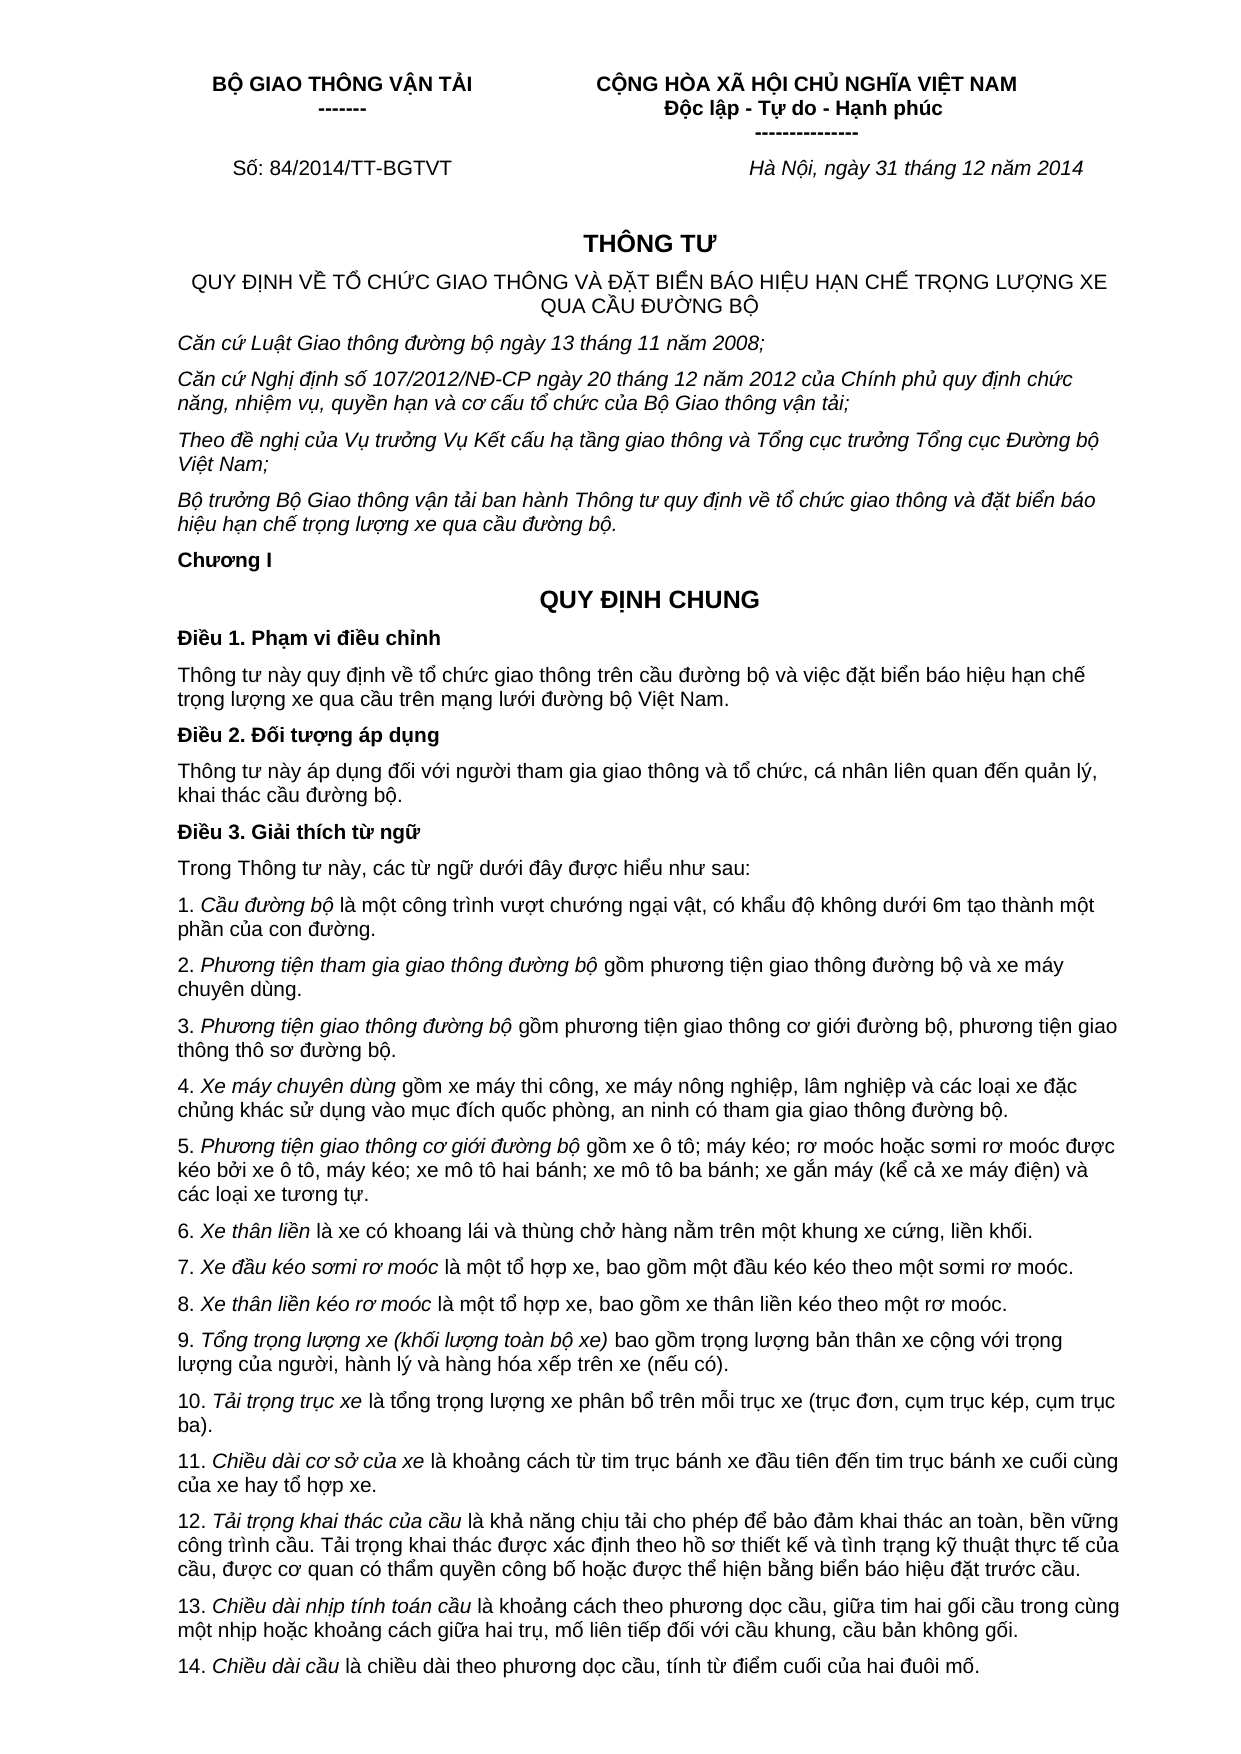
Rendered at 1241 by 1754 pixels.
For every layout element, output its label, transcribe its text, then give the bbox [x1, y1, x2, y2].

text 11. Chiều dài cơ sở của xe là khoảng cách từ tim trục bánh xe đầu tiên đến tim trục bánh xe cuối cùng của xe hay tổ hợp xe. [177, 1449, 1122, 1497]
text Thông tư này quy định về tổ chức giao thông trên cầu đường bộ và việc đặt biển báo hiệu hạn chế trọng lượng xe qua cầu trên mạng lưới đường bộ Việt Nam. [177, 662, 1122, 710]
text Bộ trưởng Bộ Giao thông vận tải ban hành Thông tư quy định về tổ chức giao thông và đặt biển báo hiệu hạn chế trọng lượng xe qua cầu đường bộ. [177, 488, 1122, 536]
table_cell Hà Nội, ngày 31 tháng 12 năm 2014 [518, 144, 1095, 180]
text Điều 2. Đối tượng áp dụng [177, 723, 1122, 747]
text 10. Tải trọng trục xe là tổng trọng lượng xe phân bổ trên mỗi trục xe (trục đơn, cụm trục kép, cụm trục ba). [177, 1388, 1122, 1436]
text Căn cứ Nghị định số 107/2012/NĐ-CP ngày 20 tháng 12 năm 2012 của Chính phủ quy định chức năng, nhiệm vụ, quyền hạn và cơ cấu tổ chức của Bộ Giao thông vận tải; [177, 367, 1122, 415]
text 5. Phương tiện giao thông cơ giới đường bộ gồm xe ô tô; máy kéo; rơ moóc hoặc sơmi rơ moóc được kéo bởi xe ô tô, máy kéo; xe mô tô hai bánh; xe mô tô ba bánh; xe gắn máy (kể cả xe máy điện) và các loại xe tương tự. [177, 1134, 1122, 1206]
text QUY ĐỊNH CHUNG [177, 585, 1122, 613]
text Chương I [177, 548, 1122, 572]
text 7. Xe đầu kéo sơmi rơ moóc là một tổ hợp xe, bao gồm một đầu kéo kéo theo một sơmi rơ moóc. [177, 1255, 1122, 1279]
text QUY ĐỊNH VỀ TỔ CHỨC GIAO THÔNG VÀ ĐẶT BIỂN BÁO HIỆU HẠN CHẾ TRỌNG LƯỢNG XE QUA CẦU ĐƯỜNG BỘ [177, 270, 1122, 318]
text 3. Phương tiện giao thông đường bộ gồm phương tiện giao thông cơ giới đường bộ, phương tiện giao thông thô sơ đường bộ. [177, 1013, 1122, 1061]
table_cell Số: 84/2014/TT-BGTVT [166, 144, 518, 180]
text 8. Xe thân liền kéo rơ moóc là một tổ hợp xe, bao gồm xe thân liền kéo theo một rơ moóc. [177, 1292, 1122, 1316]
text 6. Xe thân liền là xe có khoang lái và thùng chở hàng nằm trên một khung xe cứng, liền khối. [177, 1219, 1122, 1243]
text 12. Tải trọng khai thác của cầu là khả năng chịu tải cho phép để bảo đảm khai thác an toàn, bền vững công trình cầu. Tải trọng khai thác được xác định theo hồ sơ thiết kế và tình trạng kỹ thuật thực tế của cầu, được cơ quan có thẩm quyền công bố hoặc được thể hiện bằng biển báo hiệu đặt trước cầu. [177, 1509, 1122, 1581]
text Thông tư này áp dụng đối với người tham gia giao thông và tổ chức, cá nhân liên quan đến quản lý, khai thác cầu đường bộ. [177, 759, 1122, 807]
text 13. Chiều dài nhịp tính toán cầu là khoảng cách theo phương dọc cầu, giữa tim hai gối cầu trong cùng một nhịp hoặc khoảng cách giữa hai trụ, mố liên tiếp đối với cầu khung, cầu bản không gối. [177, 1594, 1122, 1642]
table_header BỘ GIAO THÔNG VẬN TẢI ------- [166, 59, 518, 143]
text THÔNG TƯ [177, 229, 1122, 258]
text 4. Xe máy chuyên dùng gồm xe máy thi công, xe máy nông nghiệp, lâm nghiệp và các loại xe đặc chủng khác sử dụng vào mục đích quốc phòng, an ninh có tham gia giao thông đường bộ. [177, 1074, 1122, 1122]
text Điều 1. Phạm vi điều chỉnh [177, 626, 1122, 650]
table_header CỘNG HÒA XÃ HỘI CHỦ NGHĨA VIỆT NAM Độc lập - Tự do - Hạnh phúc --------------- [518, 59, 1095, 143]
text 14. Chiều dài cầu là chiều dài theo phương dọc cầu, tính từ điểm cuối của hai đuôi mố. [177, 1654, 1122, 1678]
text 1. Cầu đường bộ là một công trình vượt chướng ngại vật, có khẩu độ không dưới 6m tạo thành một phần của con đường. [177, 893, 1122, 941]
text Căn cứ Luật Giao thông đường bộ ngày 13 tháng 11 năm 2008; [177, 331, 1122, 354]
text Điều 3. Giải thích từ ngữ [177, 820, 1122, 844]
text 2. Phương tiện tham gia giao thông đường bộ gồm phương tiện giao thông đường bộ và xe máy chuyên dùng. [177, 953, 1122, 1001]
text 9. Tổng trọng lượng xe (khối lượng toàn bộ xe) bao gồm trọng lượng bản thân xe cộng với trọng lượng của người, hành lý và hàng hóa xếp trên xe (nếu có). [177, 1328, 1122, 1376]
text Theo đề nghị của Vụ trưởng Vụ Kết cấu hạ tầng giao thông và Tổng cục trưởng Tổng cục Đường bộ Việt Nam; [177, 427, 1122, 475]
text Trong Thông tư này, các từ ngữ dưới đây được hiểu như sau: [177, 856, 1122, 880]
